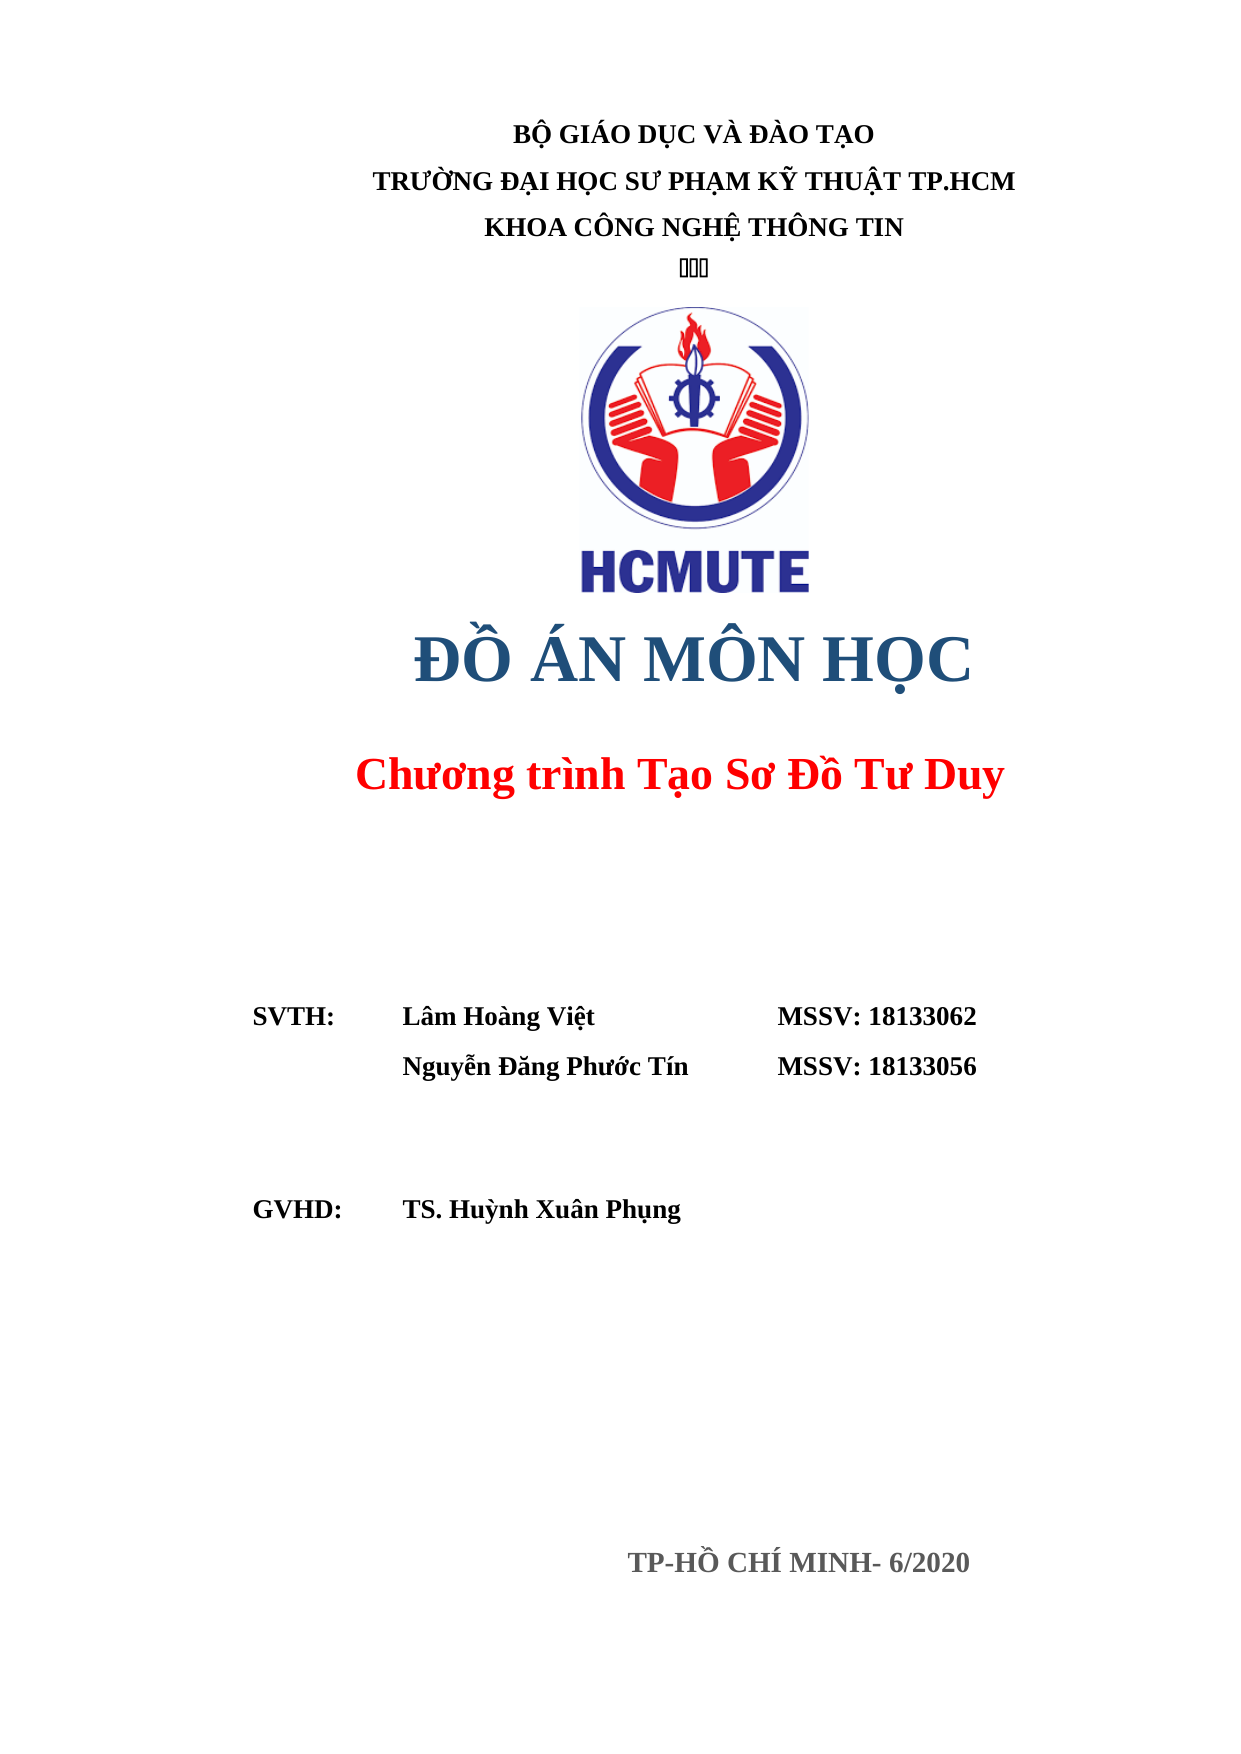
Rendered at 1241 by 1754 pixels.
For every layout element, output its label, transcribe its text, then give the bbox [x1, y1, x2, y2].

text BỘ GIÁO DỤC VÀ ĐÀO TẠO [354, 118, 1033, 149]
text Chương trình Tạo Sơ Đồ Tư Duy [327, 747, 1033, 799]
text SVTH: Lâm Hoàng Việt MSSV: 18133062 [252, 1000, 1033, 1031]
text TRƯỜNG ĐẠI HỌC SƯ PHẠM KỸ THUẬT TP.HCM [354, 165, 1033, 196]
picture [579, 307, 809, 593]
text KHOA CÔNG NGHỆ THÔNG TIN [354, 211, 1033, 243]
text TP-HỒ CHÍ MINH- 6/2020 [552, 1545, 1033, 1579]
text ĐỒ ÁN MÔN HỌC [354, 619, 1033, 696]
text GVHD: TS. Huỳnh Xuân Phụng [252, 1193, 1033, 1224]
text Nguyễn Đăng Phước Tín MSSV: 18133056 [327, 1050, 1033, 1081]
